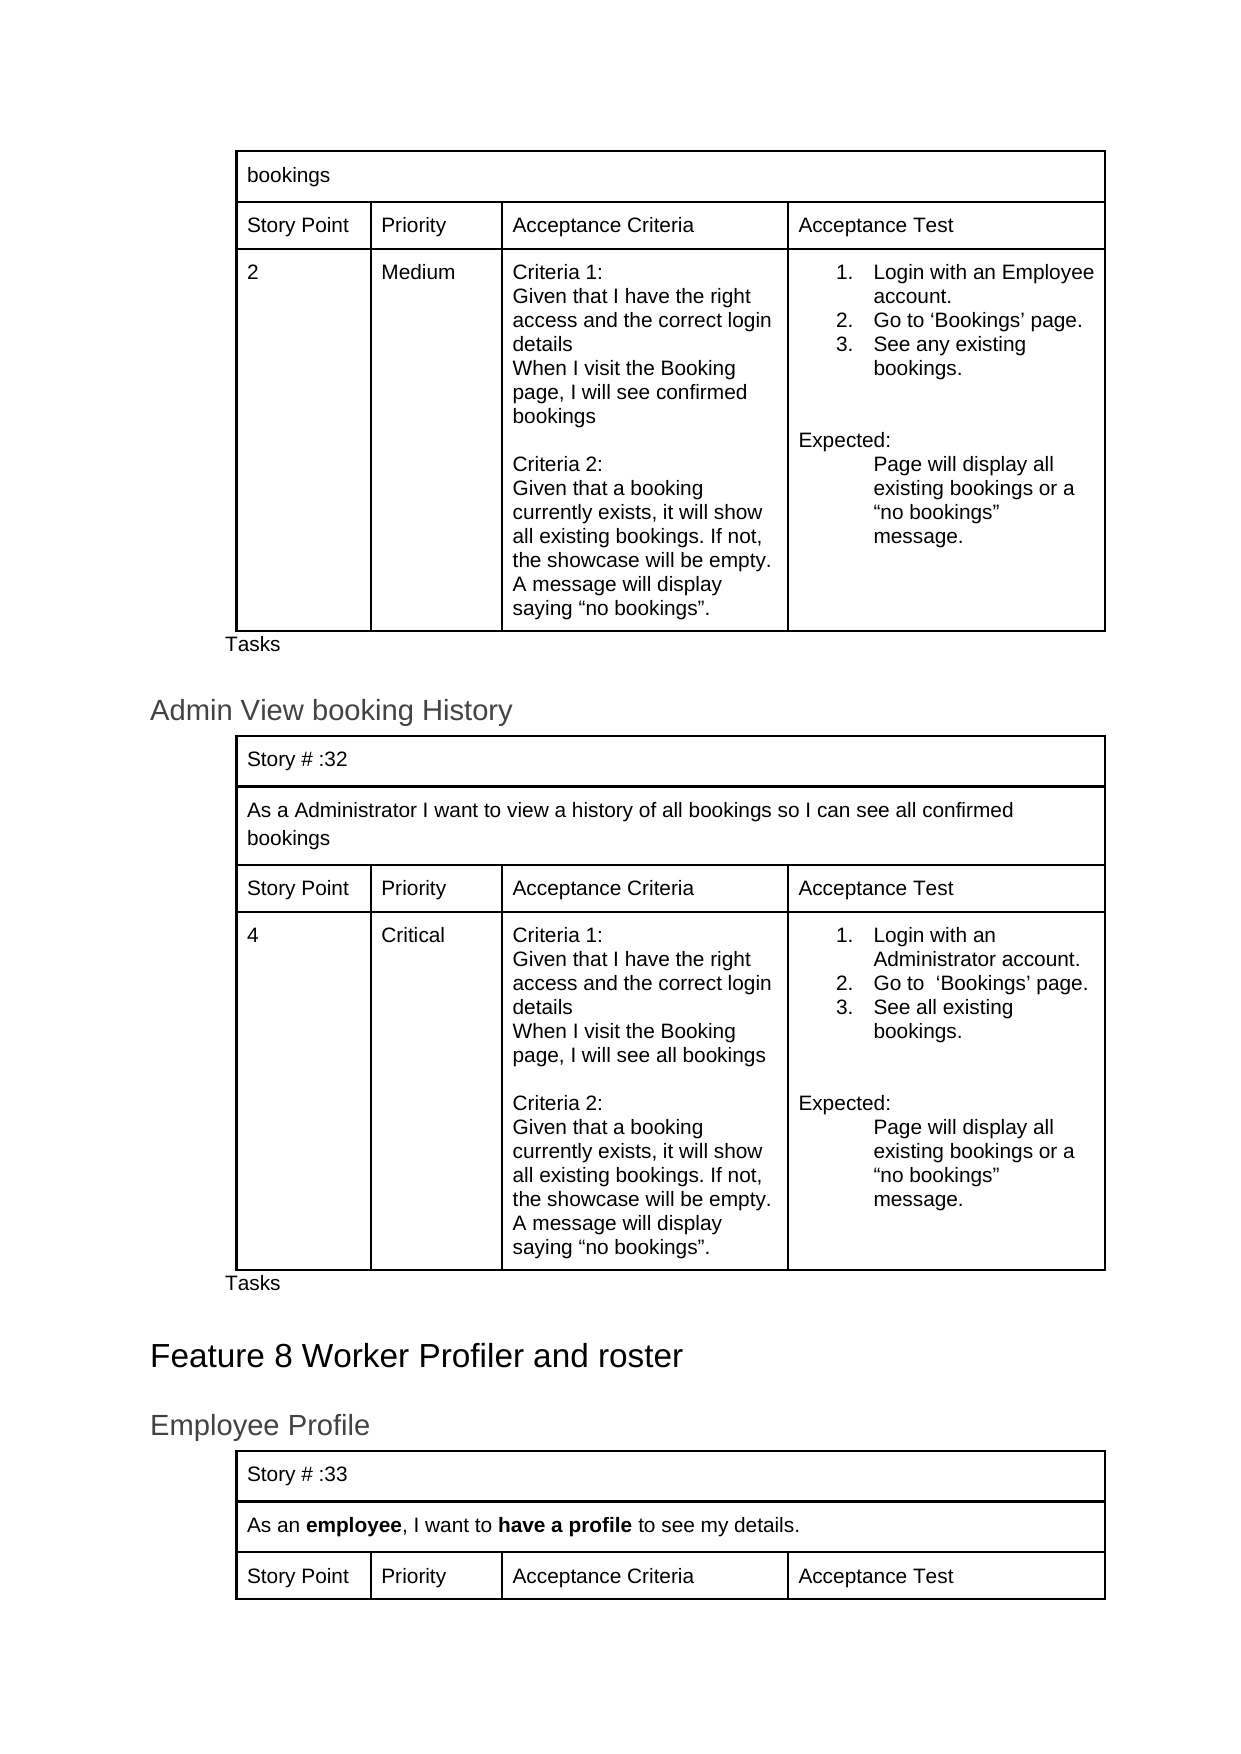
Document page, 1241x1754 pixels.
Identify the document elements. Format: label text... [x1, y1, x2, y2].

table_cell Acceptance Test [789, 866, 1104, 911]
table_cell Acceptance Criteria [503, 203, 787, 248]
text Tasks [150, 632, 1094, 656]
table_cell Critical [372, 913, 501, 1269]
table_cell Acceptance Test [789, 203, 1104, 248]
table_cell Priority [372, 1553, 501, 1598]
table_cell As an employee, I want to have a profile to see my details. [238, 1503, 1104, 1551]
table_cell Acceptance Test [789, 1553, 1104, 1598]
table_cell Login with an Administrator account. Go to ‘Bookings’ page. See all existing bookings. Expected: Page will display all existing bookings or a “no bookings” message. [789, 913, 1104, 1269]
text Tasks [150, 1271, 1094, 1295]
table_cell Story Point [238, 1553, 370, 1598]
table_cell As a Administrator I want to view a history of all bookings so I can see all confirmed bookings [238, 788, 1104, 864]
table_header Story # :32 [238, 737, 1104, 785]
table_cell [238, 152, 1104, 201]
table_cell 4 [238, 913, 370, 1269]
table_cell Acceptance Criteria [503, 866, 787, 911]
table_cell 2 [238, 250, 370, 630]
table_cell Story Point [238, 203, 370, 248]
subtitle Admin View booking History [150, 693, 1094, 726]
table_cell Medium [372, 250, 501, 630]
subtitle Feature 8 Worker Profiler and roster [150, 1336, 1094, 1374]
table_cell Criteria 1: Given that I have the right access and the correct login details When I visit the Booking page, I will see all bookings Criteria 2: Given that a booking currently exists, it will show all existing bookings. If not, the showcase will be empty. A message will display saying “no bookings”. [503, 913, 787, 1269]
table_cell Login with an Employee account. Go to ‘Bookings’ page. See any existing bookings. Expected: Page will display all existing bookings or a “no bookings” message. [789, 250, 1104, 630]
table_cell Priority [372, 866, 501, 911]
table_cell Acceptance Criteria [503, 1553, 787, 1598]
table_header Story # :33 [238, 1452, 1104, 1500]
table_cell Priority [372, 203, 501, 248]
table_cell Story Point [238, 866, 370, 911]
subtitle Employee Profile [150, 1408, 1094, 1441]
table_cell Criteria 1: Given that I have the right access and the correct login details When I visit the Booking page, I will see confirmed bookings Criteria 2: Given that a booking currently exists, it will show all existing bookings. If not, the showcase will be empty. A message will display saying “no bookings”. [503, 250, 787, 630]
